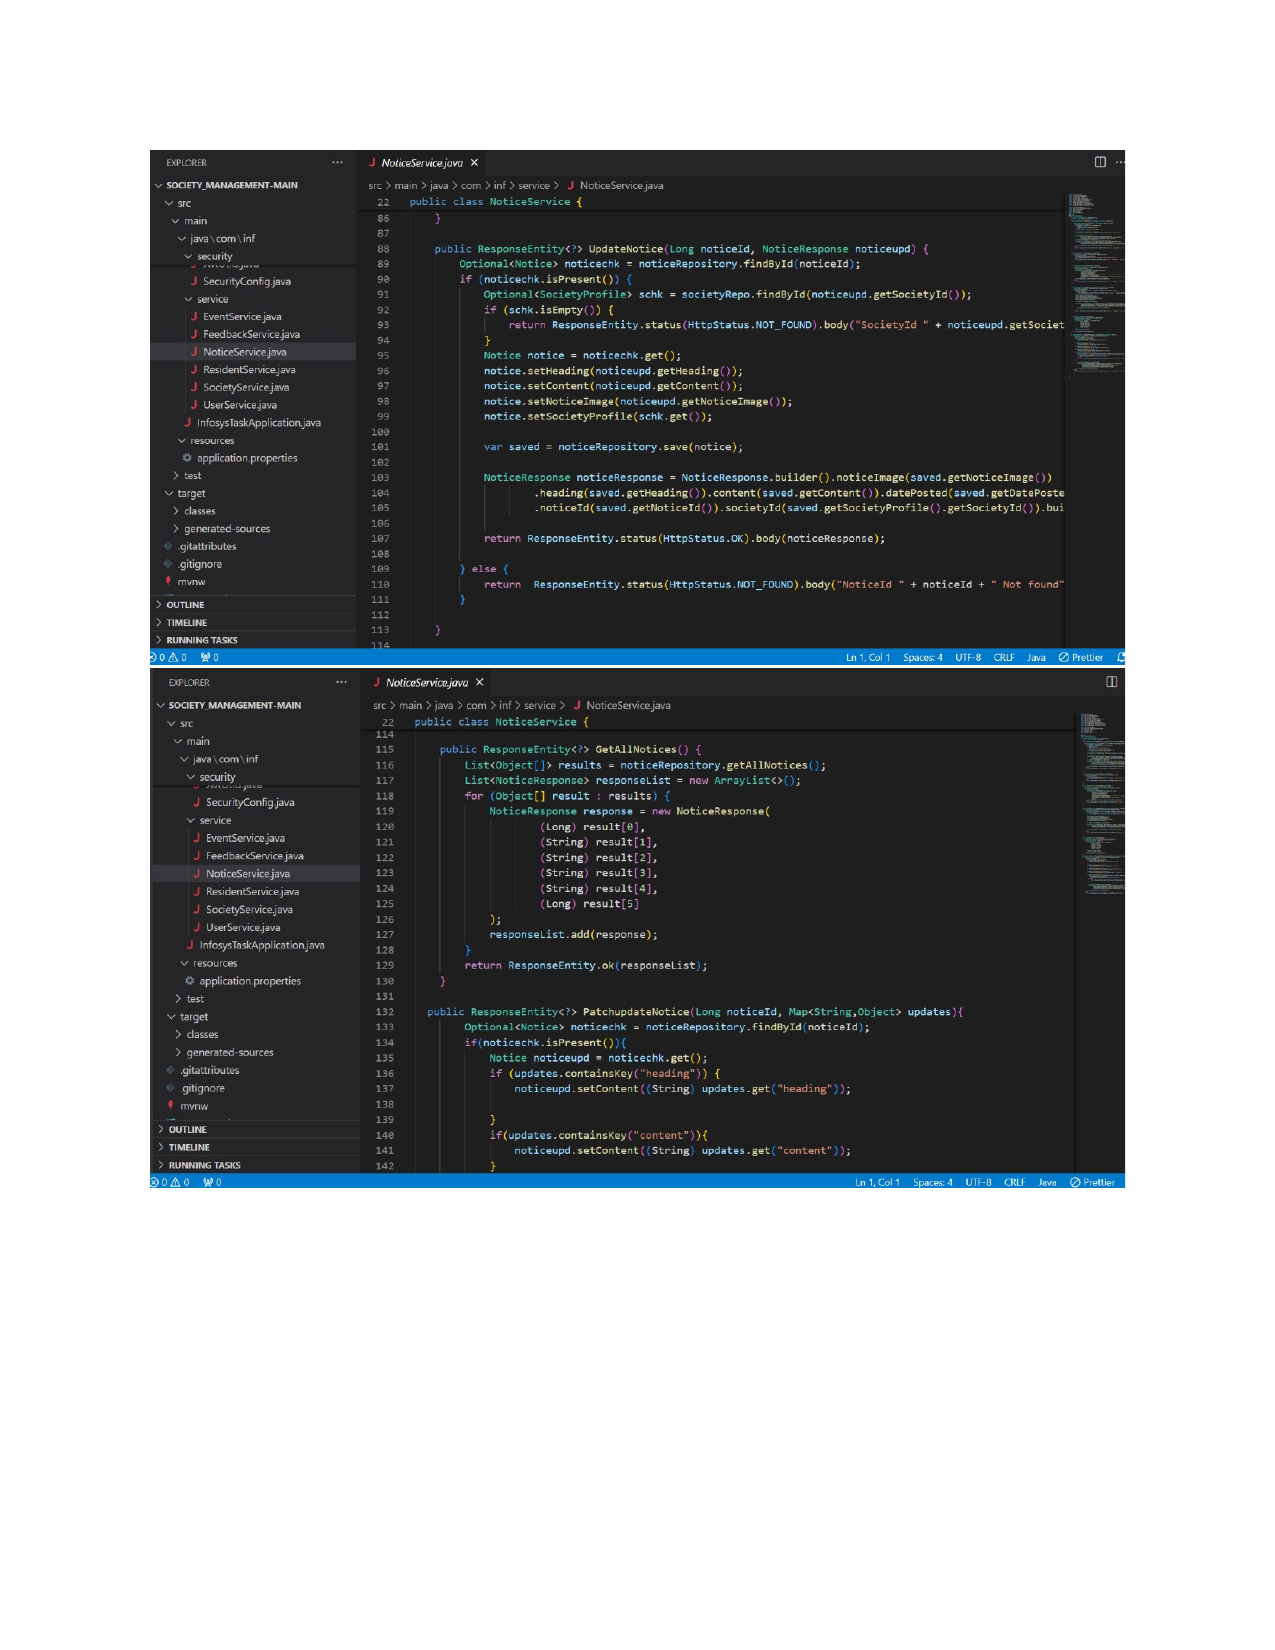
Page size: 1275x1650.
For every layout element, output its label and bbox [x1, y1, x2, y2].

picture [150, 668, 1125, 1188]
picture [150, 150, 1125, 665]
